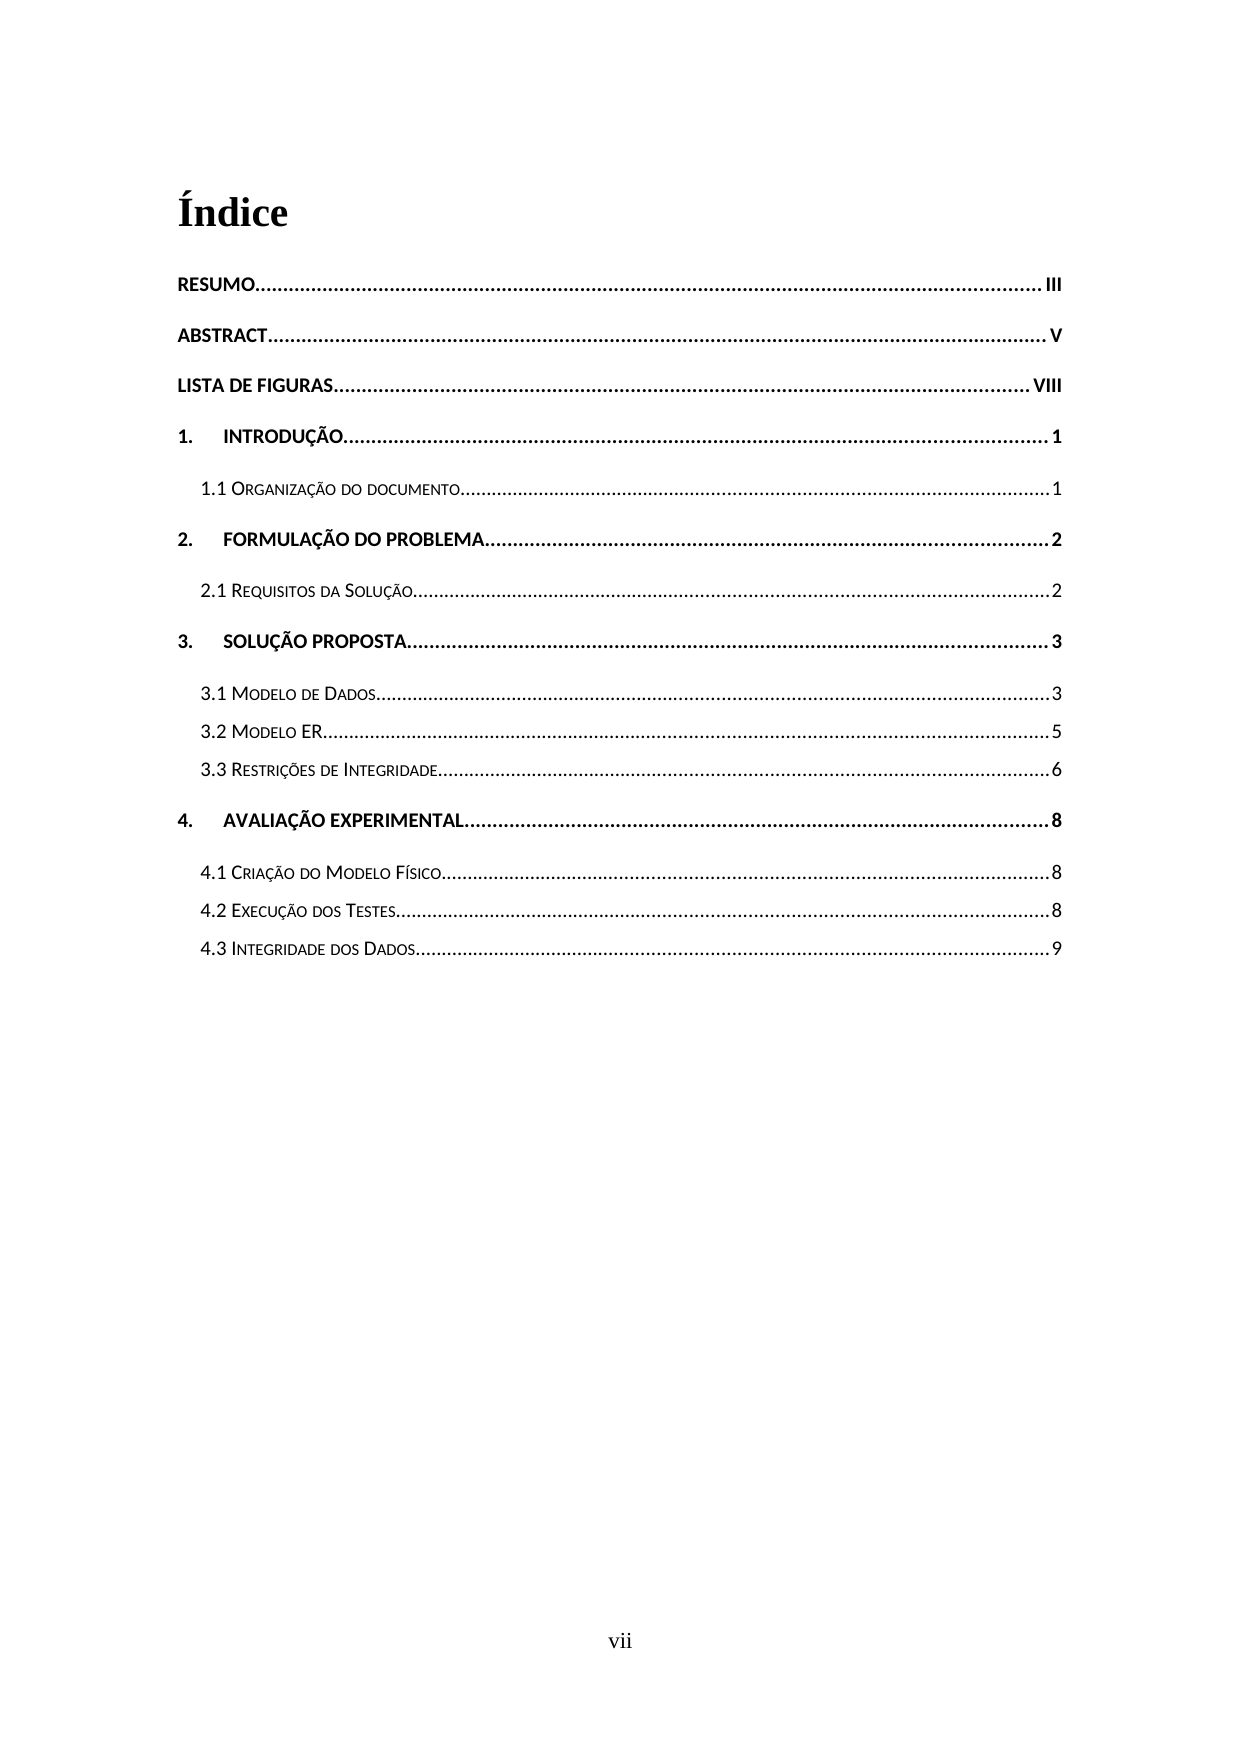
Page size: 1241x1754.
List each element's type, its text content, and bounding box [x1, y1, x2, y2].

text 4.3 Integridade dos Dados 9 [200, 935, 1063, 961]
text 1.1 Organização do documento 1 [200, 475, 1063, 501]
text 4.1 Criação do Modelo Físico 8 [200, 859, 1063, 884]
text 3.1 Modelo de Dados 3 [200, 680, 1063, 706]
text Abstract v [177, 322, 1063, 347]
text 2. Formulação do Problema 2 [177, 526, 1063, 551]
text 4. Avaliação Experimental 8 [177, 807, 1063, 832]
text 3. Solução Proposta 3 [177, 628, 1063, 654]
text Resumo iii [177, 271, 1063, 297]
text 4.2 Execução dos Testes 8 [200, 897, 1063, 922]
text 2.1 Requisitos da Solução 2 [200, 578, 1063, 603]
text Lista de Figuras viii [177, 373, 1063, 398]
text Índice [177, 187, 1063, 235]
text 3.3 Restrições de Integridade 6 [200, 756, 1063, 782]
text 3.2 Modelo ER 5 [200, 718, 1063, 744]
text 1. Introdução 1 [177, 423, 1063, 449]
